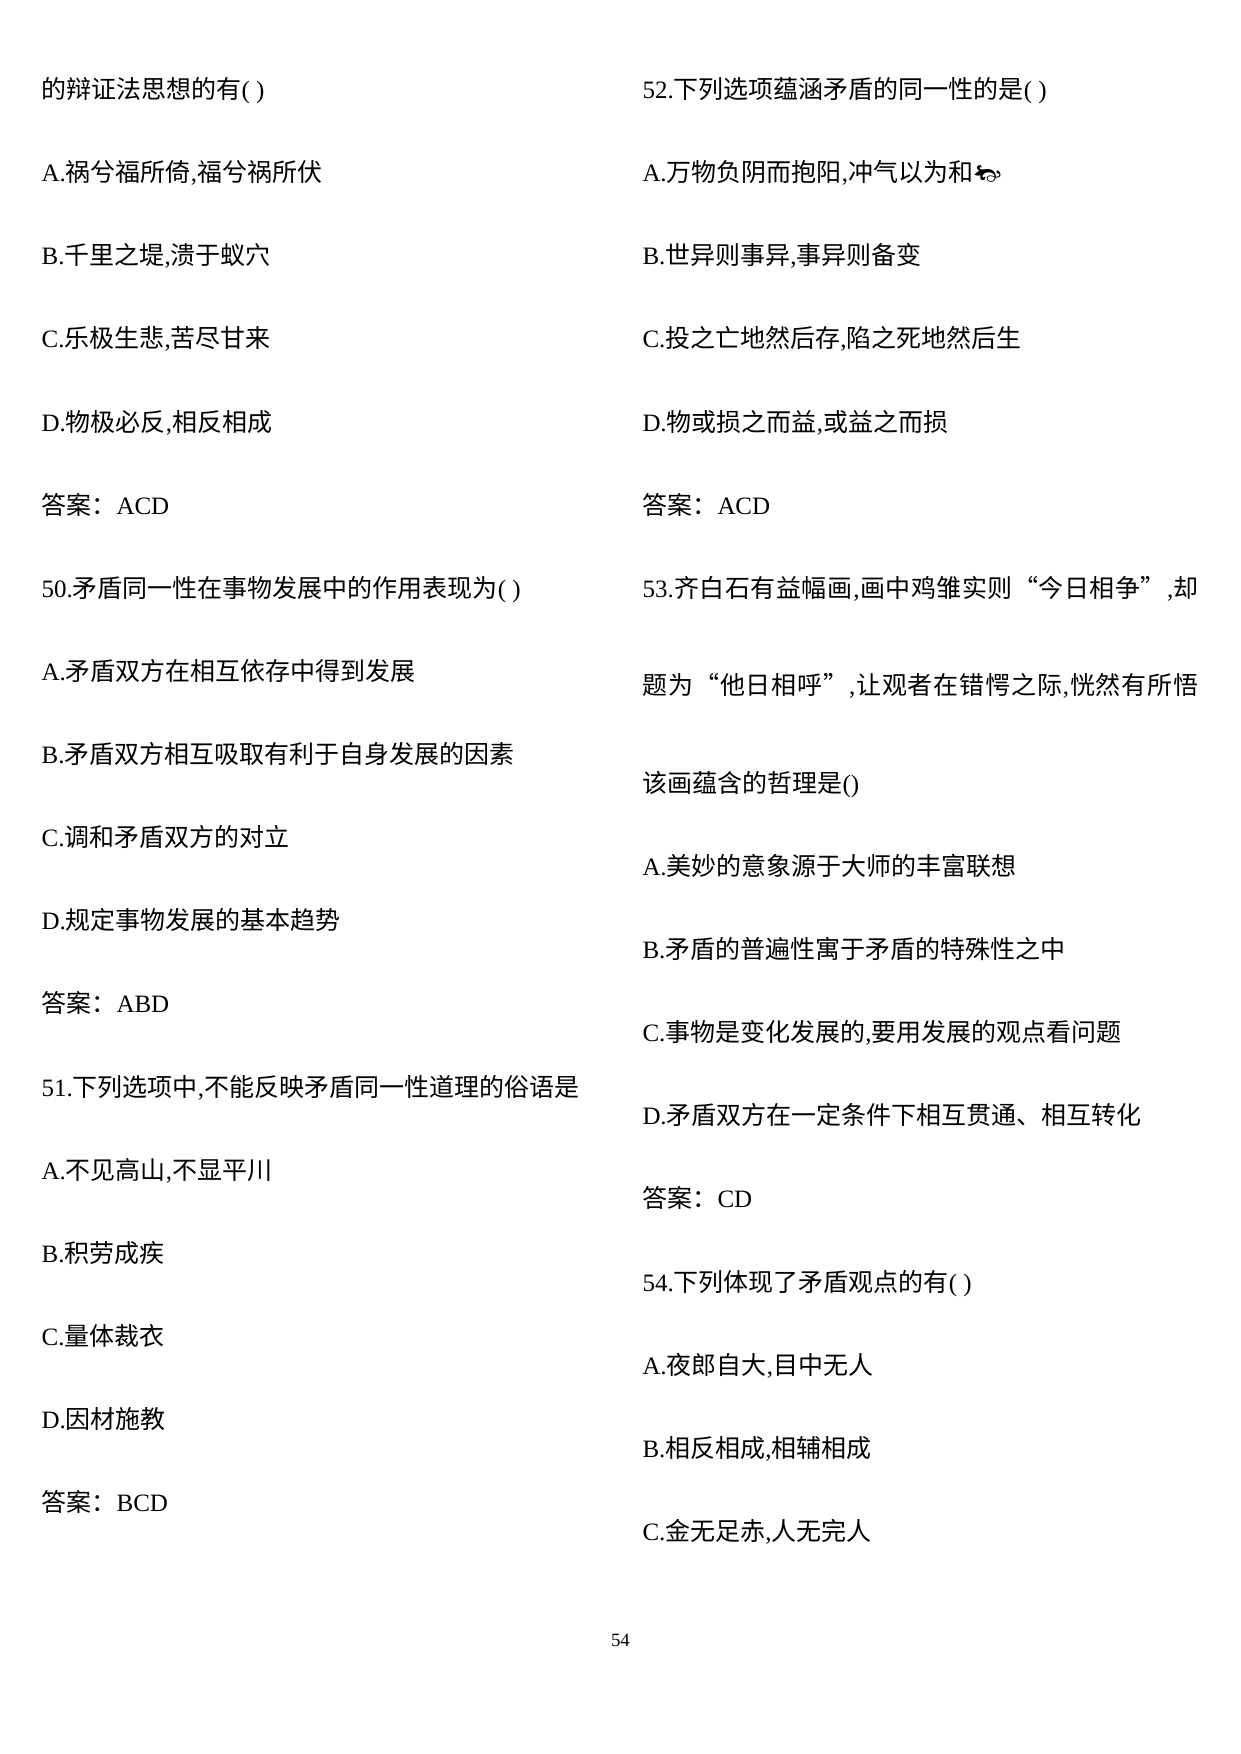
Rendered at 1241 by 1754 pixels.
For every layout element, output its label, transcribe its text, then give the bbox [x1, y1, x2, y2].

text 54.下列体现了矛盾观点的有( ) [642, 1248, 1199, 1313]
text D.因材施教 [41, 1385, 598, 1450]
text D.规定事物发展的基本趋势 [41, 886, 598, 951]
text B.千里之堤,溃于蚁穴 [41, 221, 598, 286]
text 答案：ACD [41, 471, 598, 536]
text B.积劳成疾 [41, 1219, 598, 1284]
text A.美妙的意象源于大师的丰富联想 [642, 832, 1199, 897]
text A.万物负阴而抱阳,冲气以为和 [642, 138, 1199, 203]
text 答案：CD [642, 1164, 1199, 1229]
text B.矛盾双方相互吸取有利于自身发展的因素 [41, 720, 598, 785]
text A.夜郎自大,目中无人 [642, 1331, 1199, 1396]
text C.投之亡地然后存,陷之死地然后生 [642, 304, 1199, 369]
text D.物极必反,相反相成 [41, 388, 598, 453]
text B.矛盾的普遍性寓于矛盾的特殊性之中 [642, 915, 1199, 980]
text 答案：ACD [642, 471, 1199, 536]
text C.金无足赤,人无完人 [642, 1497, 1199, 1562]
text C.乐极生悲,苦尽甘来 [41, 304, 598, 369]
text 52.下列选项蕴涵矛盾的同一性的是( ) [642, 55, 1199, 120]
text B.世异则事异,事异则备变 [642, 221, 1199, 286]
text C.量体裁衣 [41, 1302, 598, 1367]
text D.矛盾双方在一定条件下相互贯通、相互转化 [642, 1081, 1199, 1146]
text B.相反相成,相辅相成 [642, 1414, 1199, 1479]
text A.矛盾双方在相互依存中得到发展 [41, 637, 598, 702]
text 51.下列选项中,不能反映矛盾同一性道理的俗语是 [41, 1053, 598, 1118]
text C.调和矛盾双方的对立 [41, 803, 598, 868]
text 50.矛盾同一性在事物发展中的作用表现为( ) [41, 554, 598, 619]
text 答案：ABD [41, 969, 598, 1034]
text 答案：BCD [41, 1468, 598, 1533]
text A.祸兮福所倚,福兮祸所伏 [41, 138, 598, 203]
text 53.齐白石有益幅画,画中鸡雏实则“今日相争”,却题为“他日相呼”,让观者在错愕之际,恍然有所悟。该画蕴含的哲理是() [642, 554, 1199, 814]
text C.事物是变化发展的,要用发展的观点看问题 [642, 998, 1199, 1063]
text A.不见高山,不显平川 [41, 1136, 598, 1201]
text D.物或损之而益,或益之而损 [642, 388, 1199, 453]
text 49.下列选项中,包含矛盾双方相互依存、相互转化的辩证法思想的有( ) [41, 55, 598, 120]
